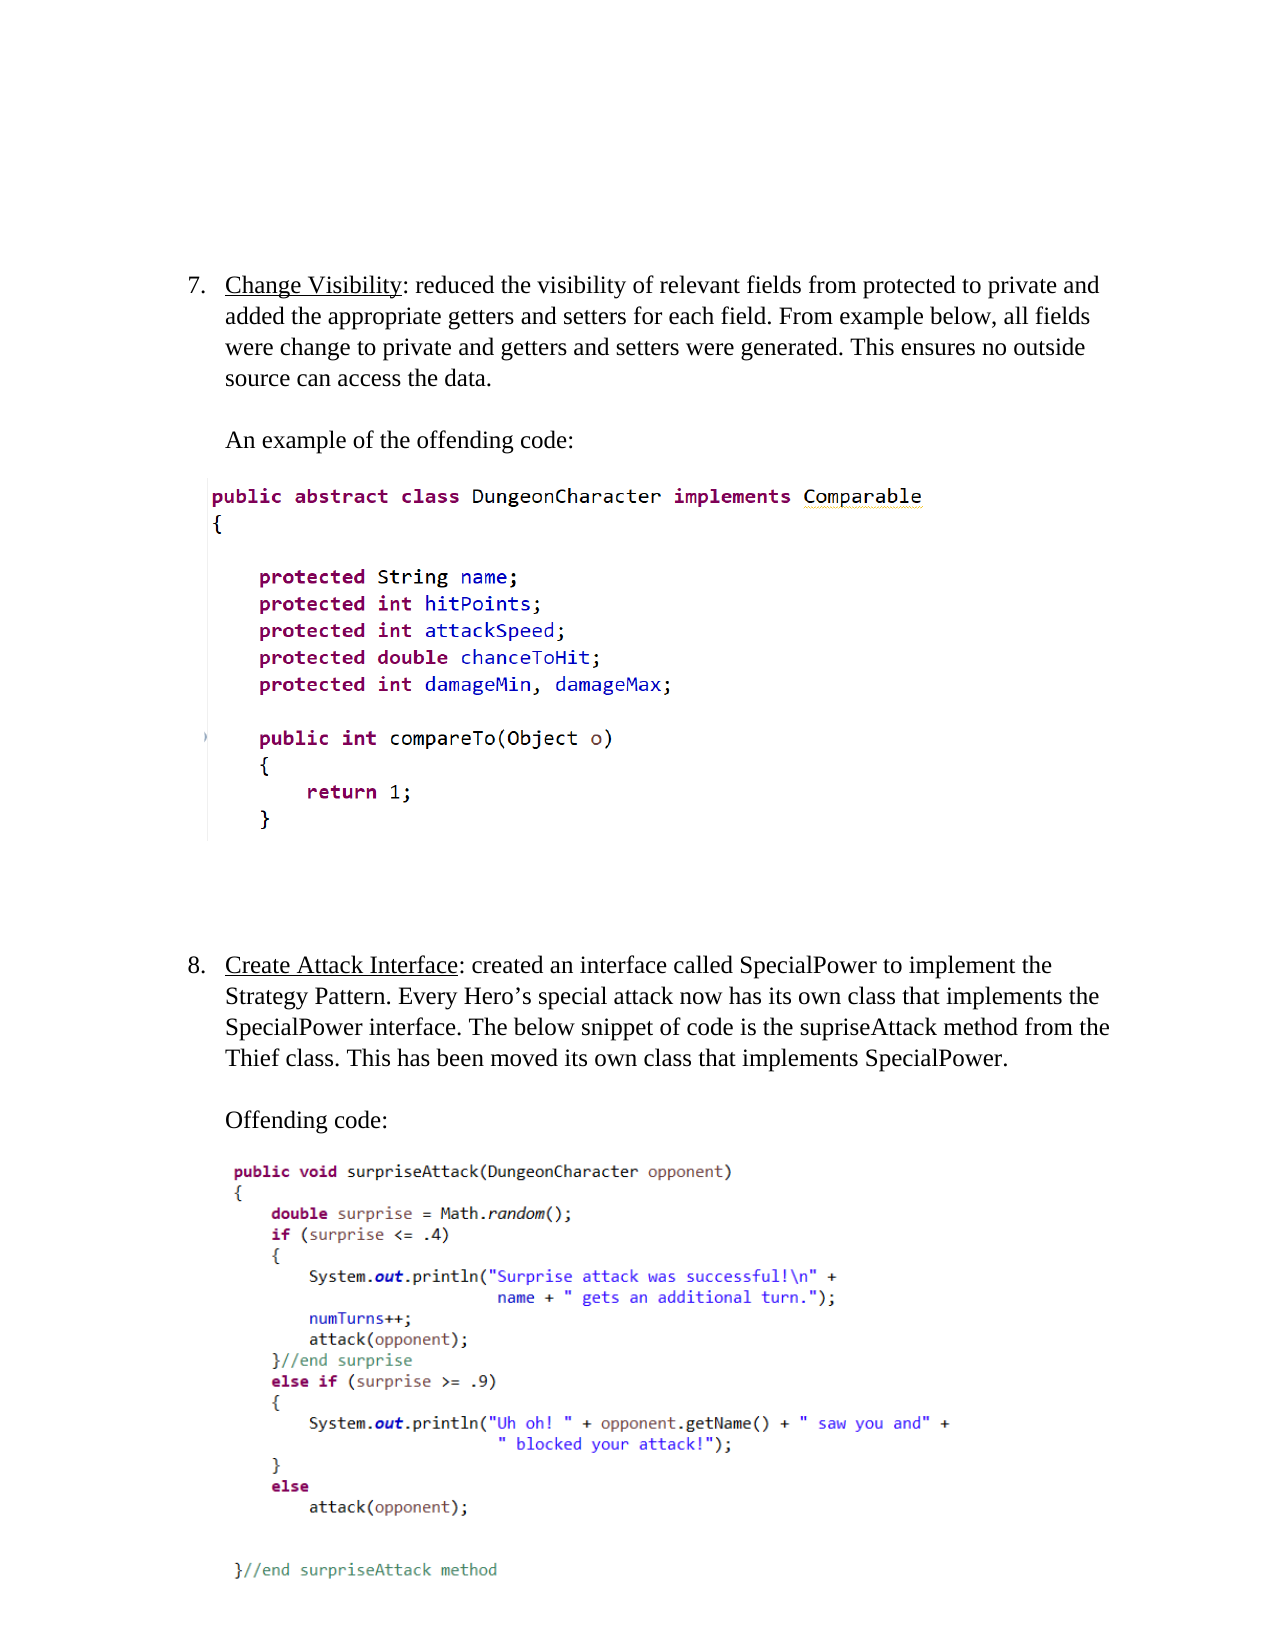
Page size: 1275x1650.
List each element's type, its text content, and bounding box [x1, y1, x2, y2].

picture [204, 788, 935, 1152]
list Change Visibility: reduced the visibility of relevant fields from protected to private and added the appropriate getters and setters for each field. From example below, all fields were change to private and getters and setters were generated. This ensures no outside source can access the data. An example of the offending code: [187, 580, 1125, 764]
list Create Attack Interface: created an interface called SpecialPower to implement the Strategy Pattern. Every Hero’s special attack now has its own class that implements the SpecialPower interface. The below snippet of code is the supriseAttack method from the Thief class. This has been moved its own class that implements SpecialPower. Offending code: [187, 1260, 1125, 1444]
